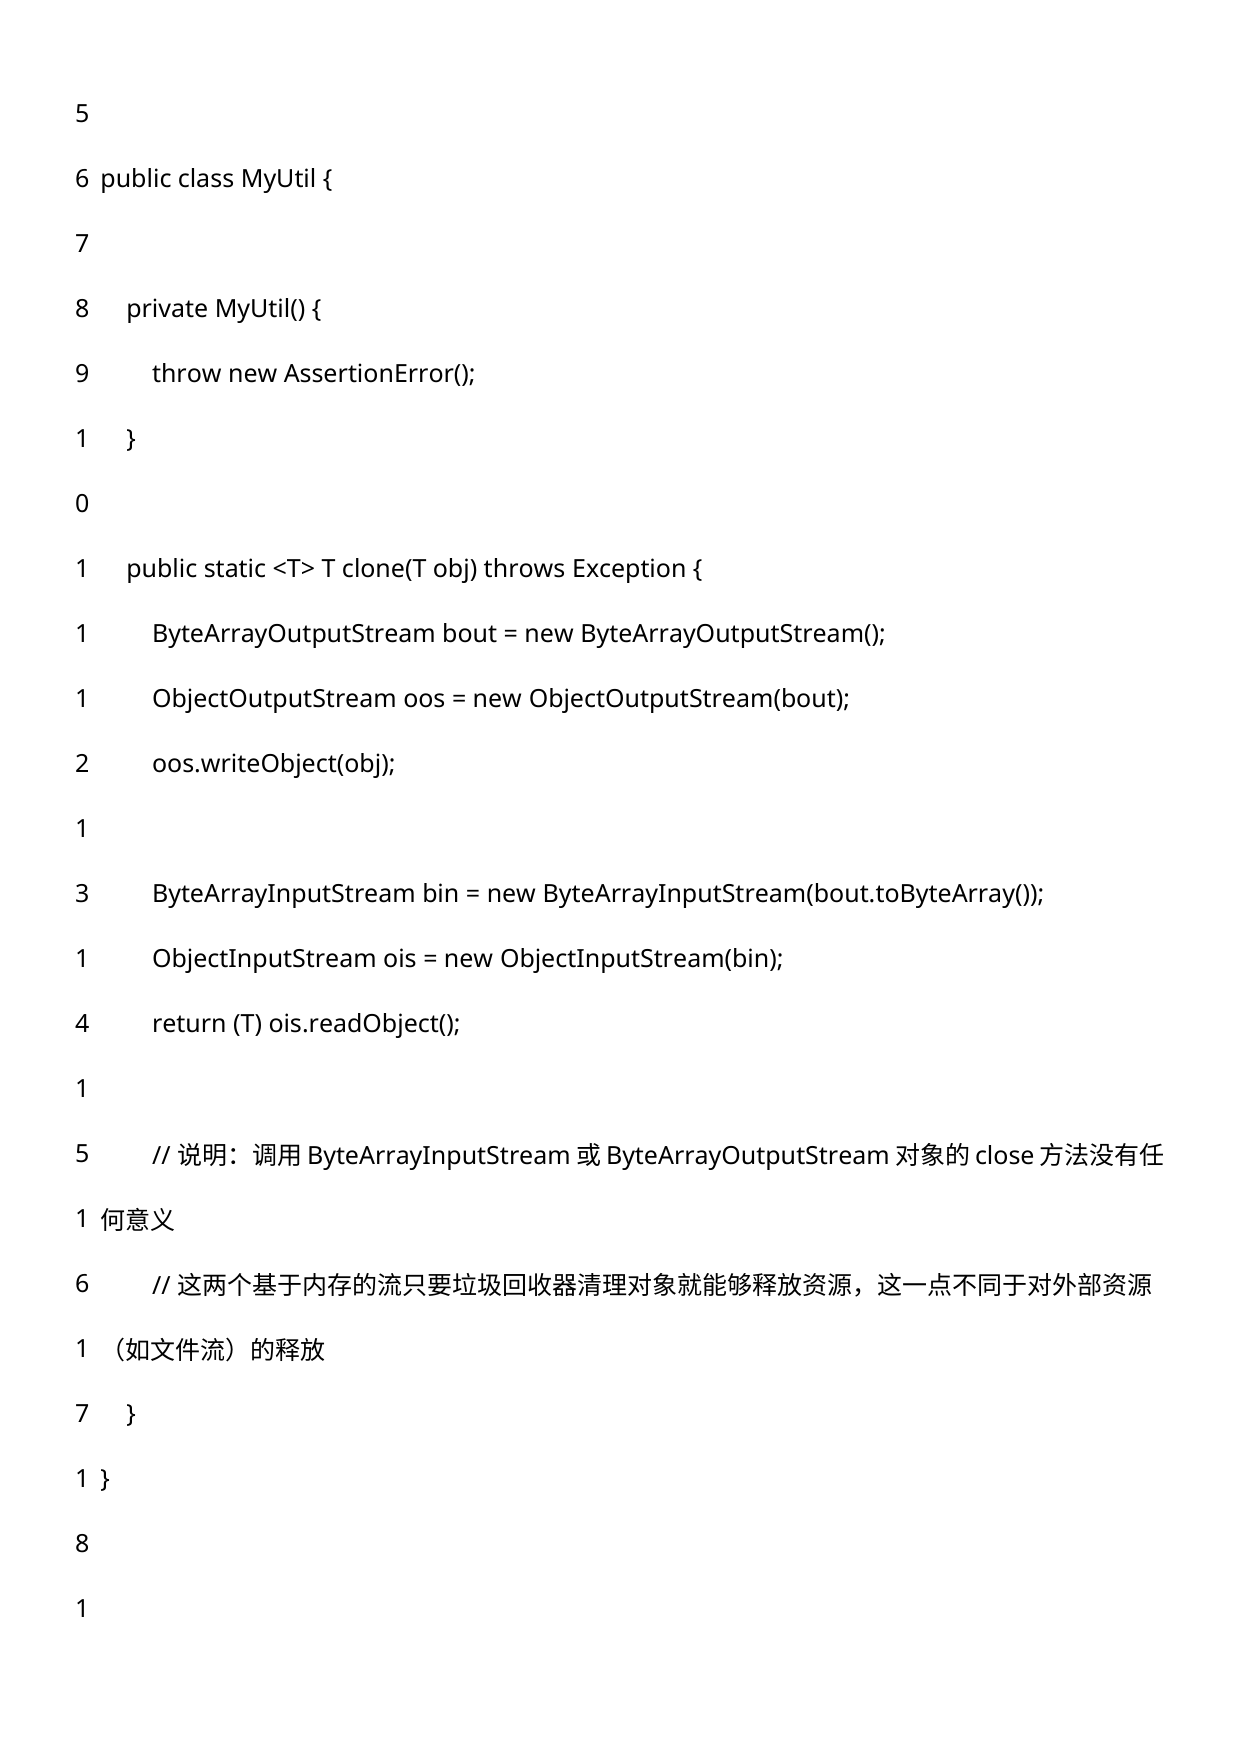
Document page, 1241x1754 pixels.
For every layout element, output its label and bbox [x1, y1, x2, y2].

table_header [75, 81, 100, 1641]
table_header [100, 81, 1165, 1641]
